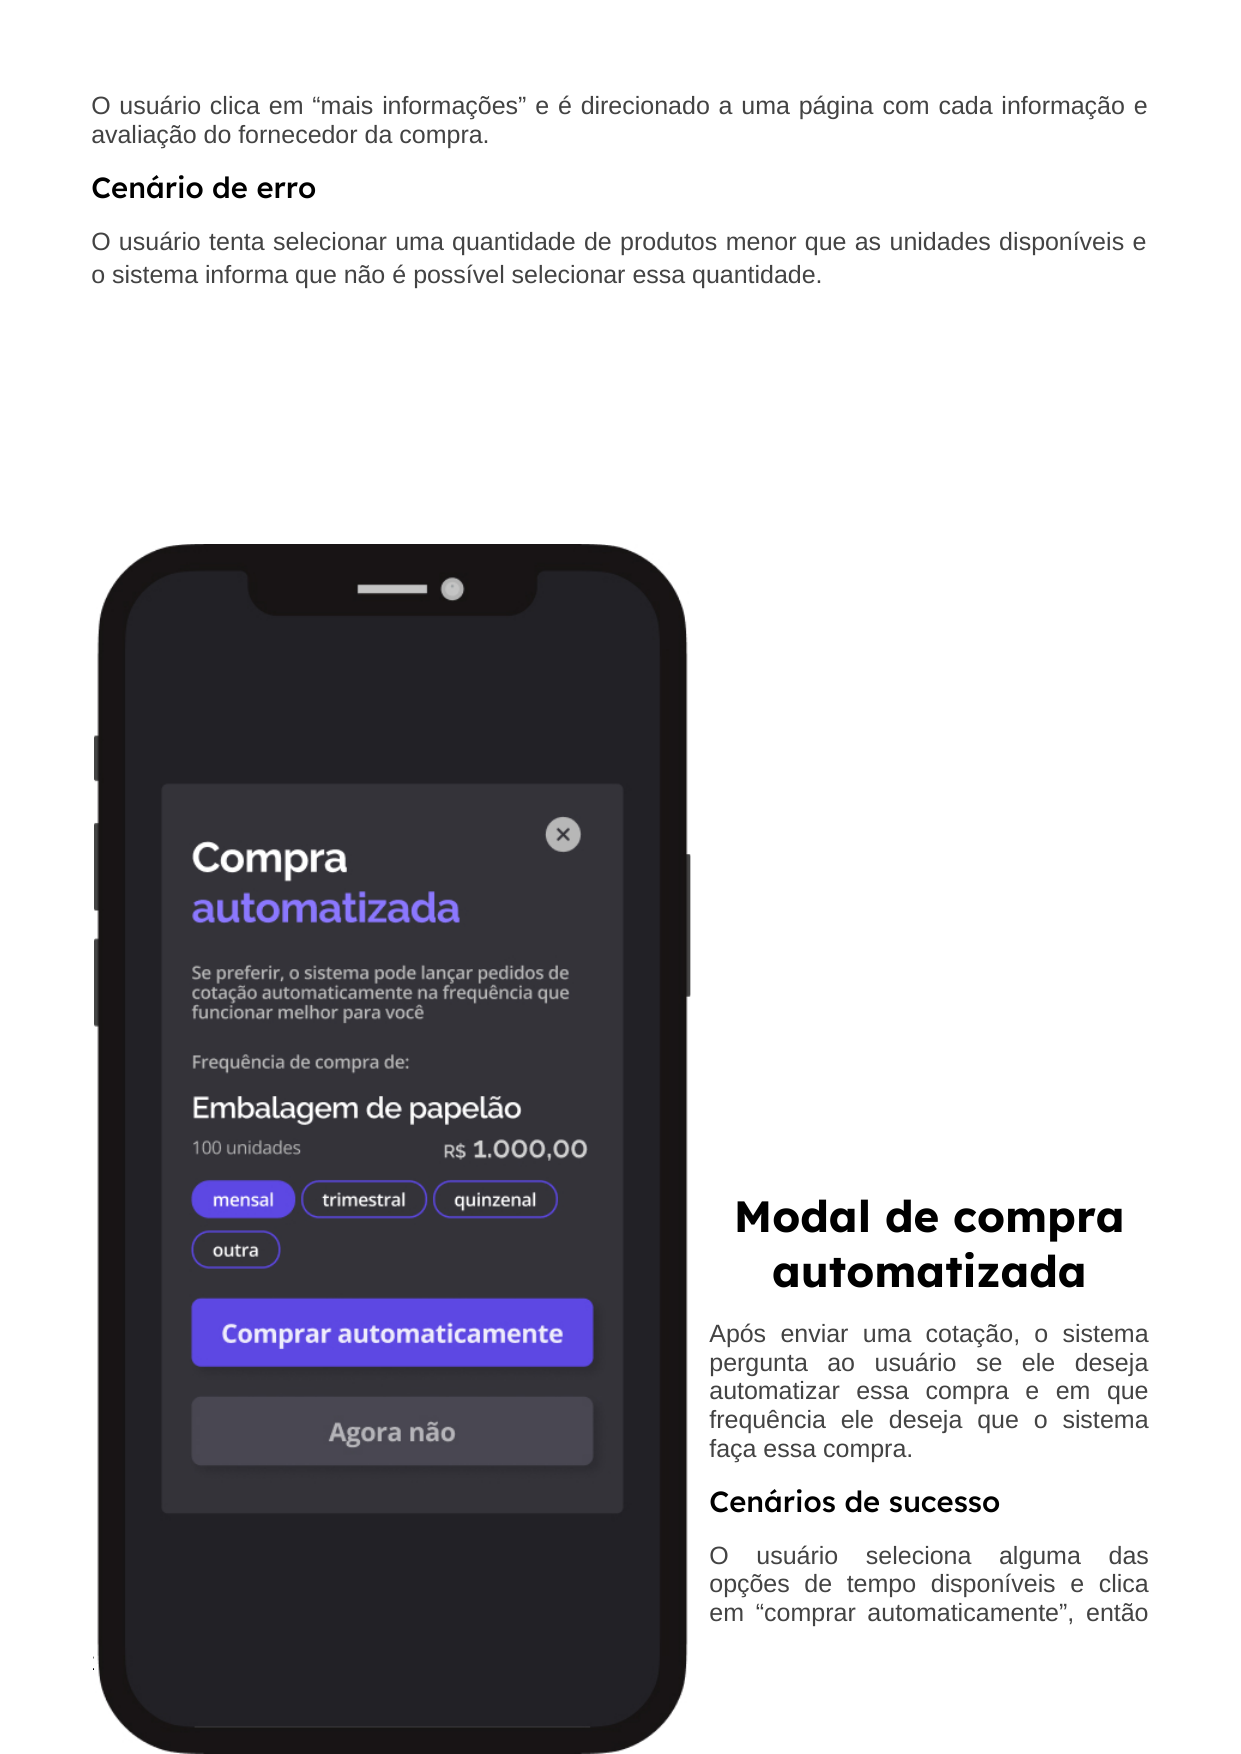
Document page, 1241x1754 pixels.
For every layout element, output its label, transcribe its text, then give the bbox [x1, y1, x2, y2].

subtitle Modal de compra automatizada [691, 1189, 1149, 1298]
subtitle Cenário de erro [91, 169, 1149, 206]
text O usuário clica em “mais informações” e é direcionado a uma página com cada informação e avaliação do fornecedor da compra. [91, 91, 1149, 148]
picture [94, 544, 691, 1754]
text O usuário tenta selecionar uma quantidade de produtos menor que as unidades disponíveis e o sistema informa que não é possível selecionar essa quantidade. [91, 227, 1149, 288]
subtitle Cenários de sucesso [691, 1483, 1149, 1520]
